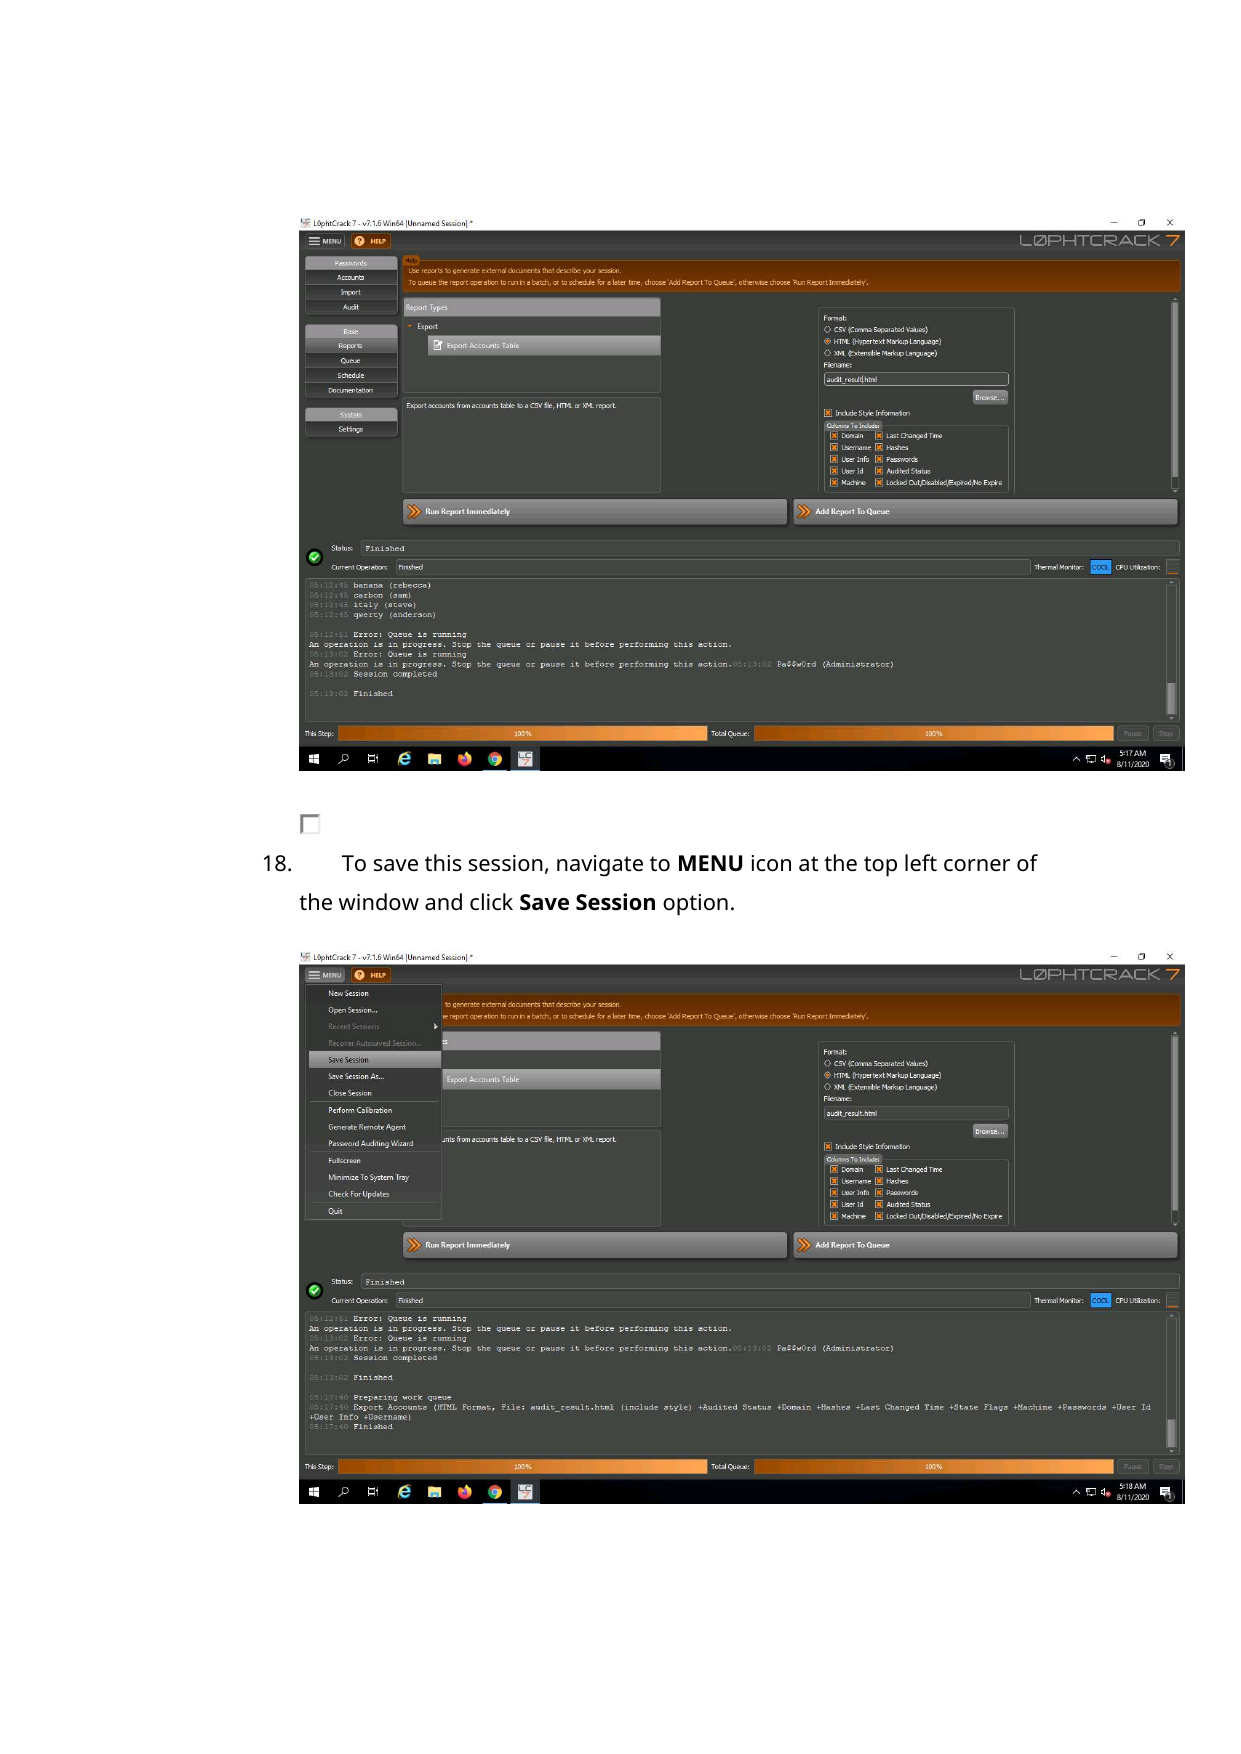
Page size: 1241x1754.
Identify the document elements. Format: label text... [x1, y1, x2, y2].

list To save this session, navigate to MENU icon at the top left corner of the window and click Save Session option. [262, 808, 1063, 921]
picture [299, 950, 1185, 1504]
picture [299, 216, 1185, 771]
